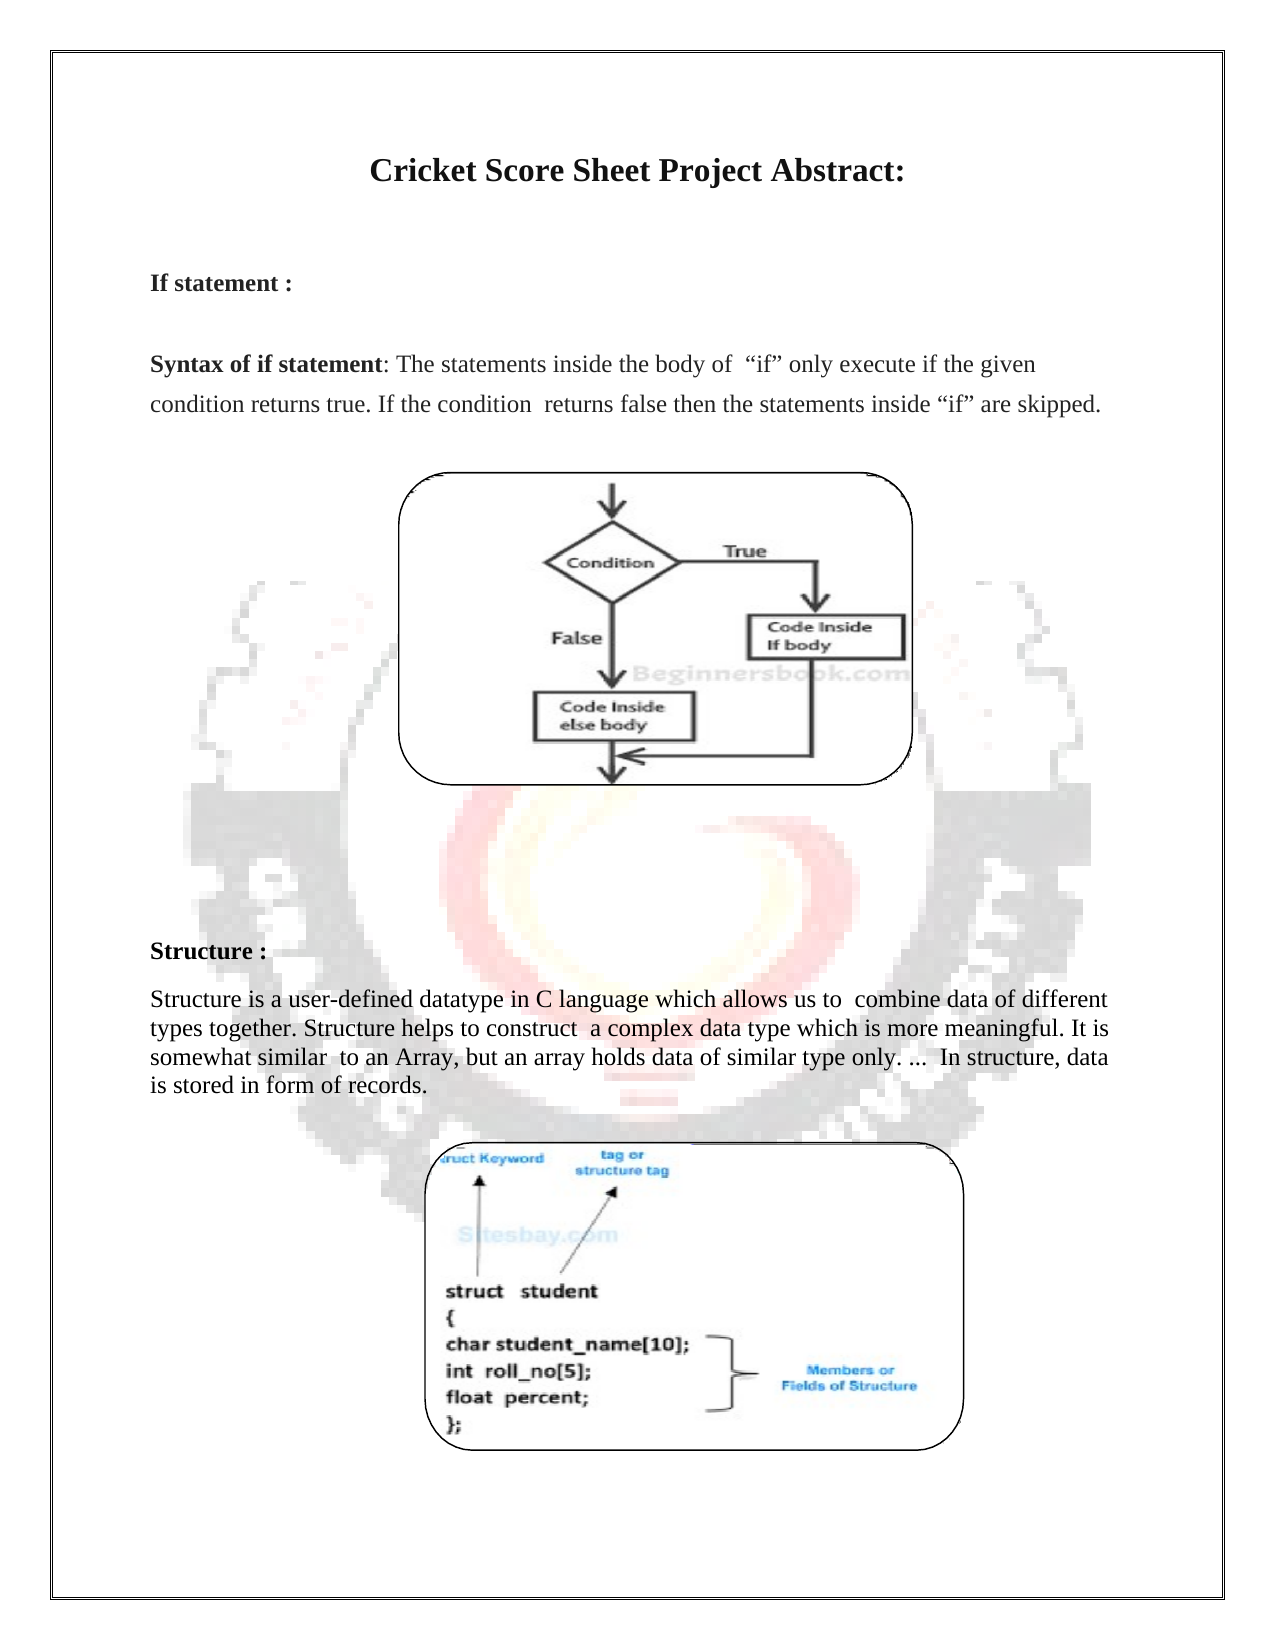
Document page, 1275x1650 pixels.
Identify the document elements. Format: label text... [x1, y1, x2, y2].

text If statement : [150, 256, 1125, 296]
picture [926, 1411, 964, 1451]
picture [400, 474, 911, 784]
picture [398, 743, 438, 785]
picture [872, 472, 913, 514]
text Structure is a user-defined datatype in C language which allows us to combine data of different types together. Structure helps to construct a complex data type which is more meaningful. It is somewhat similar to an Array, but an array holds data of similar type only. ... In structure, data is stored in form of records. [150, 984, 1125, 1099]
text Structure : [150, 936, 1125, 965]
picture [398, 472, 439, 514]
picture [425, 1413, 463, 1451]
text Syntax of if statement: The statements inside the body of “if” only execute if the given condition returns true. If the condition returns false then the statements inside “if” are skipped. [150, 337, 1125, 418]
picture [930, 1143, 964, 1182]
picture [425, 1143, 459, 1180]
text Cricket Score Sheet Project Abstract: [150, 150, 1125, 188]
picture [426, 1144, 962, 1449]
picture [873, 743, 913, 785]
